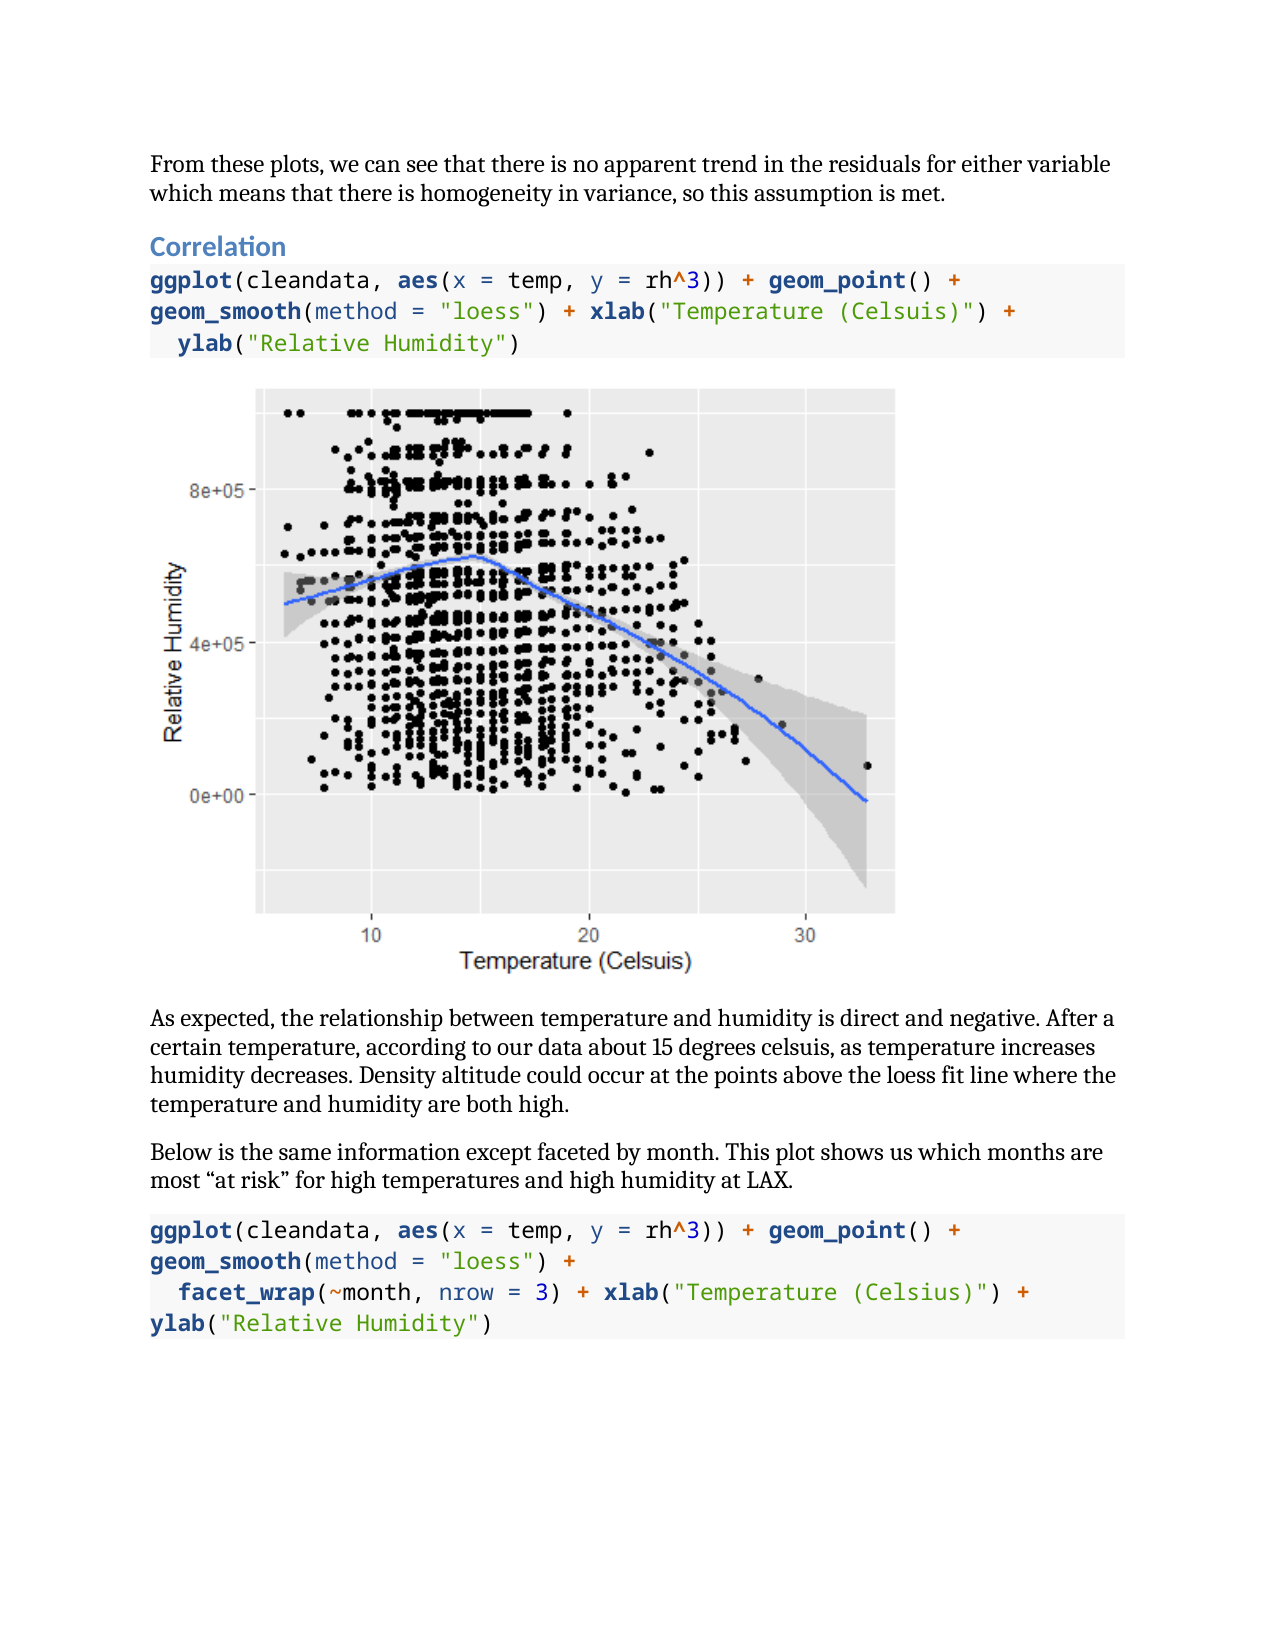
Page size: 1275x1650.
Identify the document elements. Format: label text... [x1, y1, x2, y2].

text As expected, the relationship between temperature and humidity is direct and negative. After a certain temperature, according to our data about 15 degrees celsuis, as temperature increases humidity decreases. Density altitude could occur at the points above the loess fit line where the temperature and humidity are both high. [150, 1004, 1125, 1119]
text From these plots, we can see that there is no apparent trend in the residuals for either variable which means that there is homogeneity in variance, so this assumption is met. [150, 150, 1125, 207]
text ggplot(cleandata, aes(x = temp, y = rh^3)) + geom_point() + geom_smooth(method = "loess") + xlab("Temperature (Celsuis)") + ylab("Relative Humidity") [521, 264, 1125, 358]
subtitle Correlation [150, 228, 1125, 264]
picture [150, 378, 908, 985]
text ggplot(cleandata, aes(x = temp, y = rh^3)) + geom_point() + geom_smooth(method = "loess") + facet_wrap(~month, nrow = 3) + xlab("Temperature (Celsius)") + ylab("Relative Humidity") [150, 1214, 1125, 1339]
text Below is the same information except faceted by month. This plot shows us which months are most “at risk” for high temperatures and high humidity at LAX. [150, 1137, 1125, 1195]
